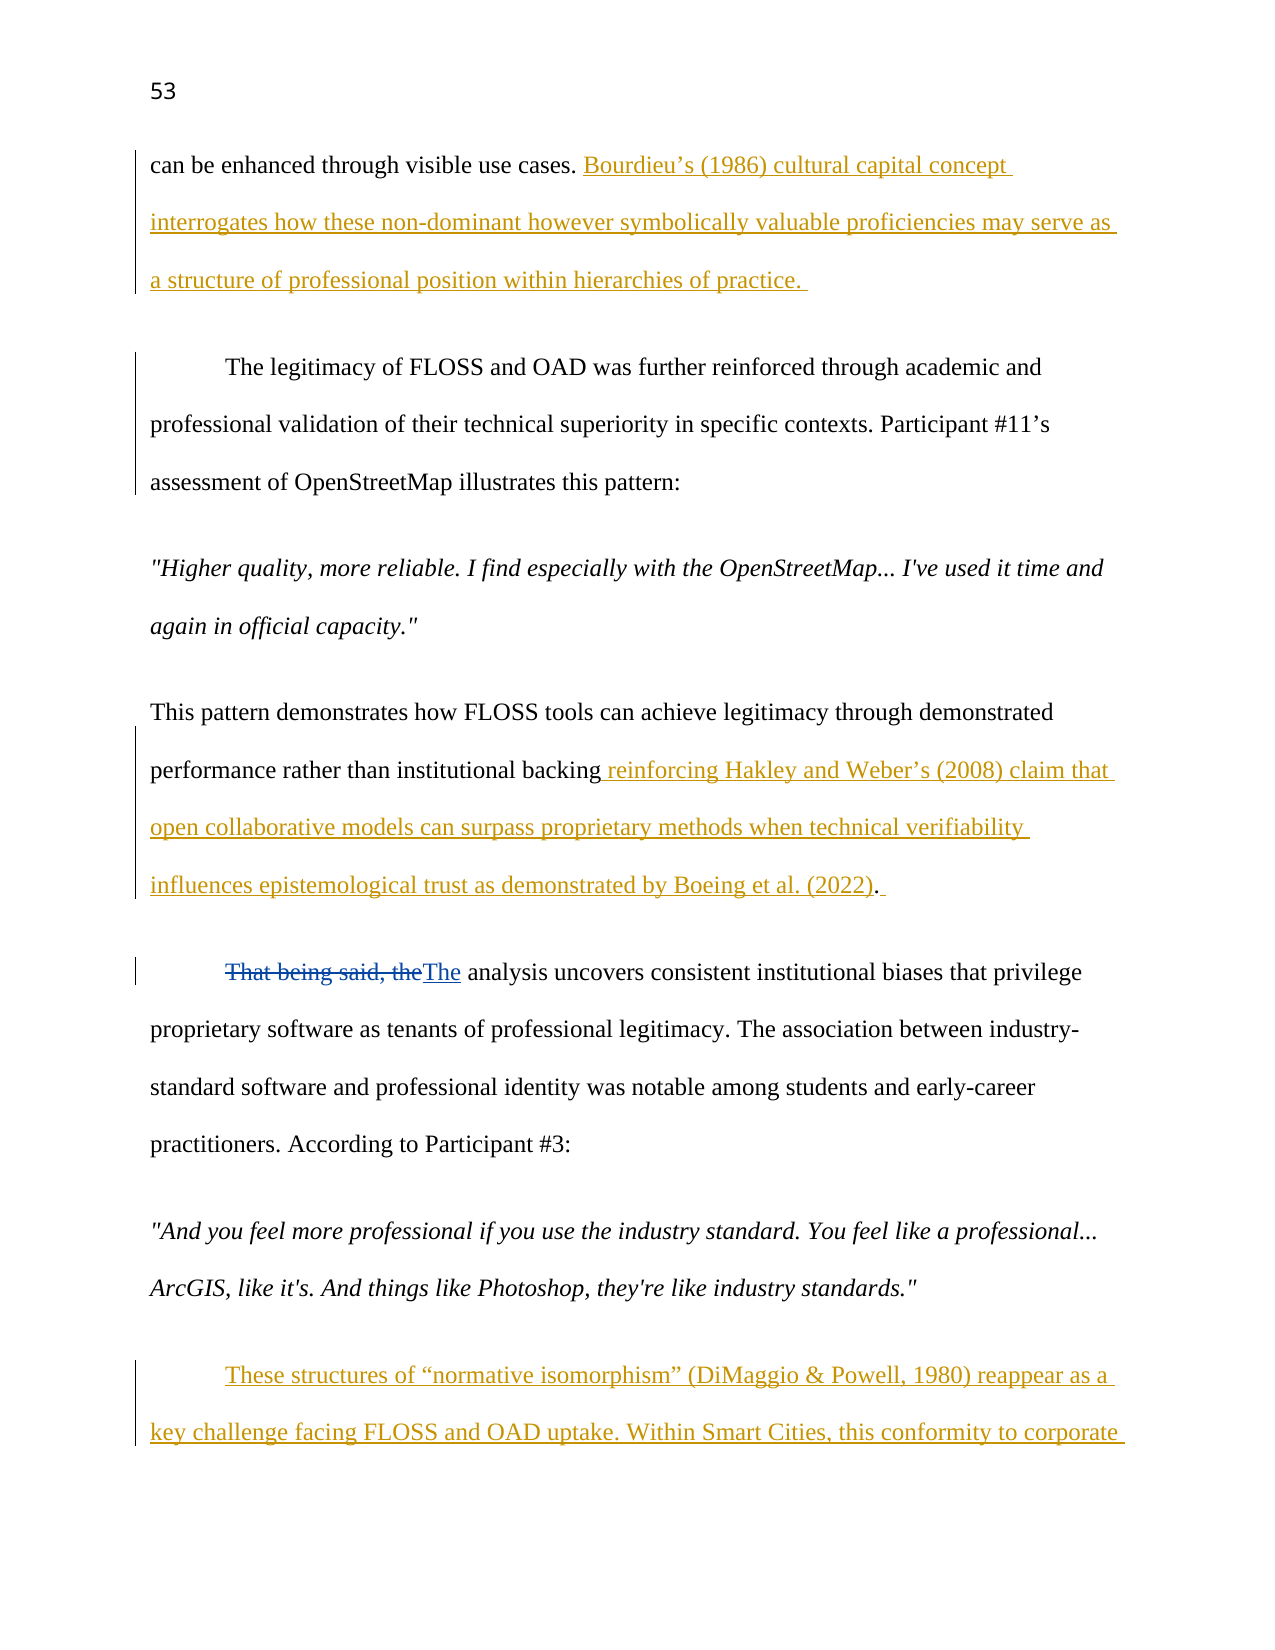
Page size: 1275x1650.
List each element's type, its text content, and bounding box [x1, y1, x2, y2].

text "Higher quality, more reliable. I find especially with the OpenStreetMap... I've used it time and again in official capacity." [150, 553, 1125, 639]
text This pattern demonstrates how FLOSS tools can achieve legitimacy through demonstrated performance rather than institutional backing. [150, 697, 1125, 899]
text "And you feel more professional if you use the industry standard. You feel like a professional... ArcGIS, like it's. And things like Photoshop, they're like industry standards." [150, 1216, 1125, 1302]
text analysis uncovers consistent institutional biases that privilege proprietary software as tenants of professional legitimacy. The association between industry-standard software and professional identity was notable among students and early-career practitioners. According to Participant #3: [150, 957, 1125, 1158]
text The legitimacy of FLOSS and OAD was further reinforced through academic and professional validation of their technical superiority in specific contexts. Participant #11’s assessment of OpenStreetMap illustrates this pattern: [150, 352, 1125, 495]
